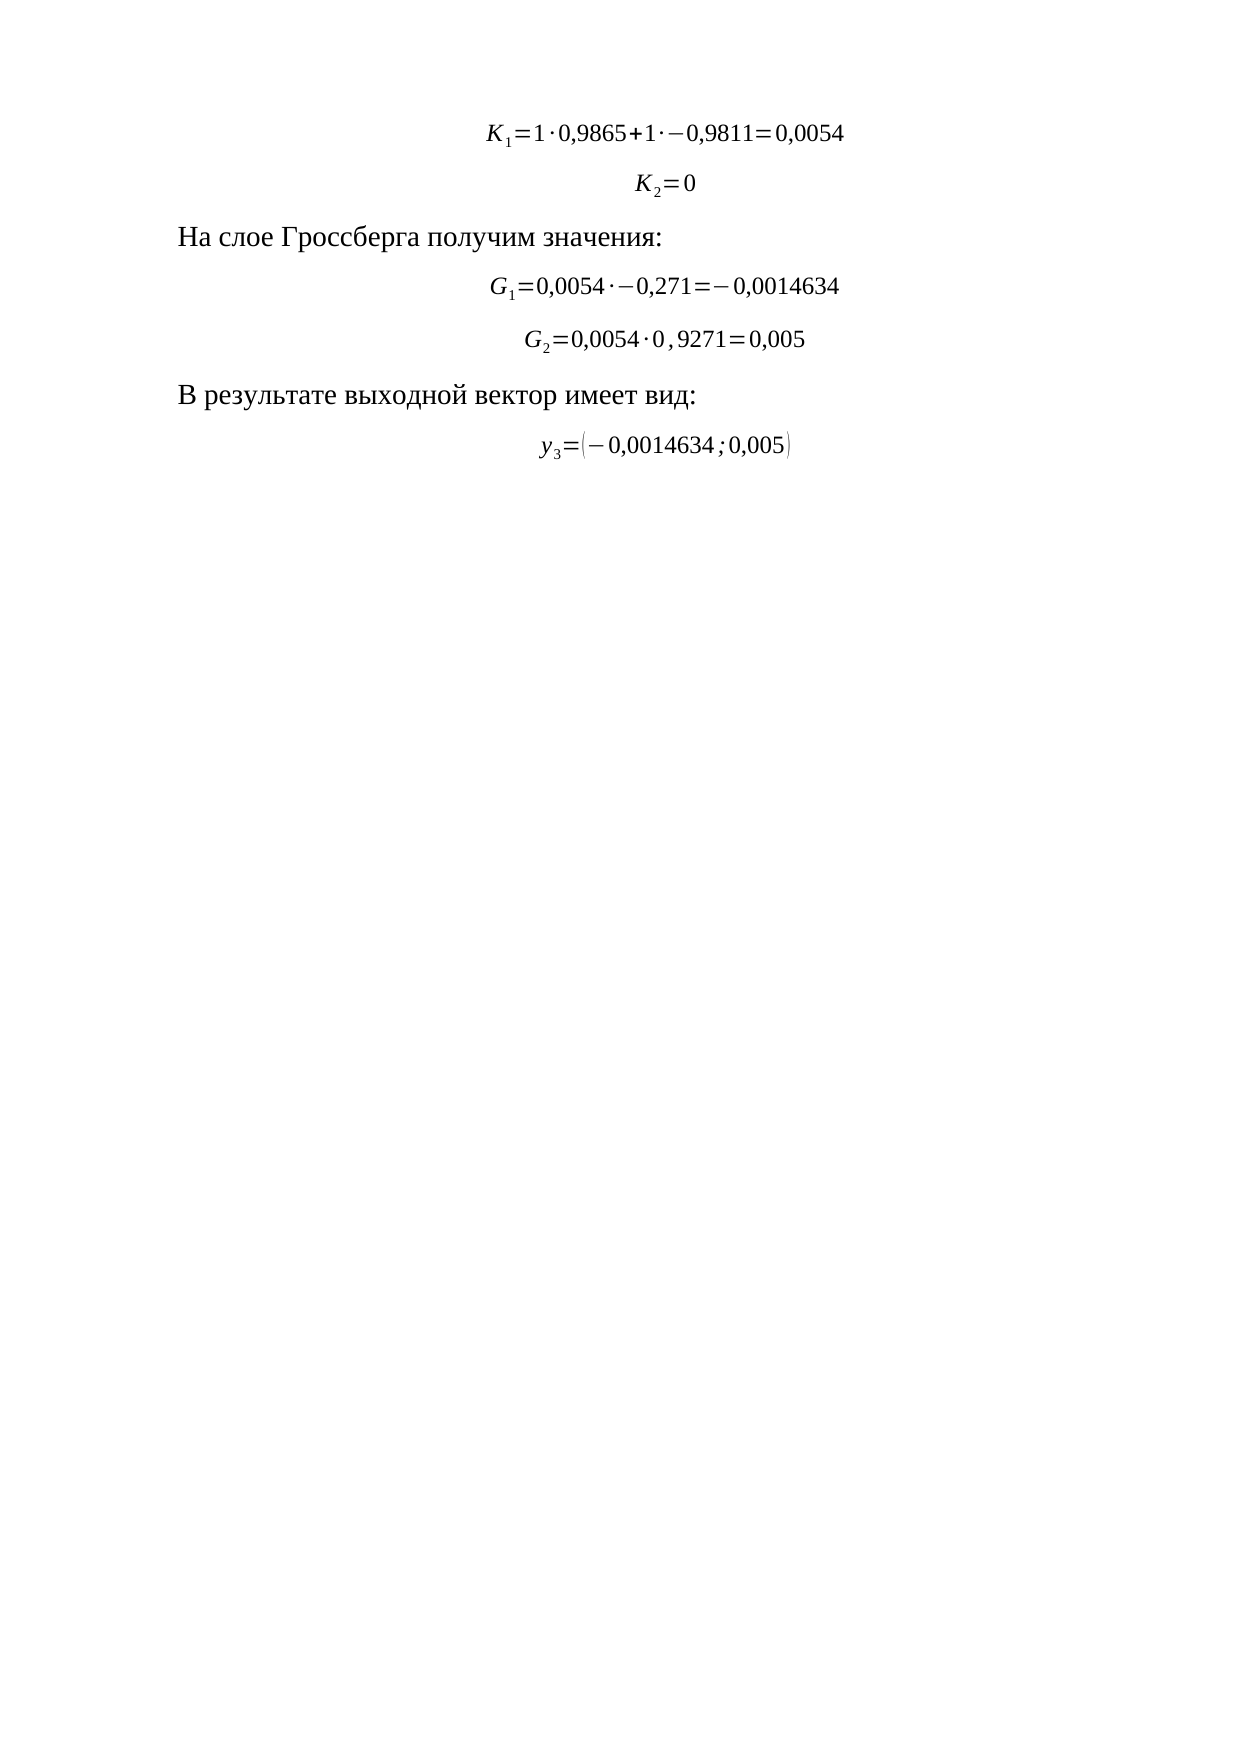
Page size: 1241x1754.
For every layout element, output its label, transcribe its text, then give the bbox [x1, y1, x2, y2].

text В результате выходной вектор имеет вид: [177, 377, 1152, 411]
text На слое Гроссберга получим значения: [177, 219, 1152, 252]
